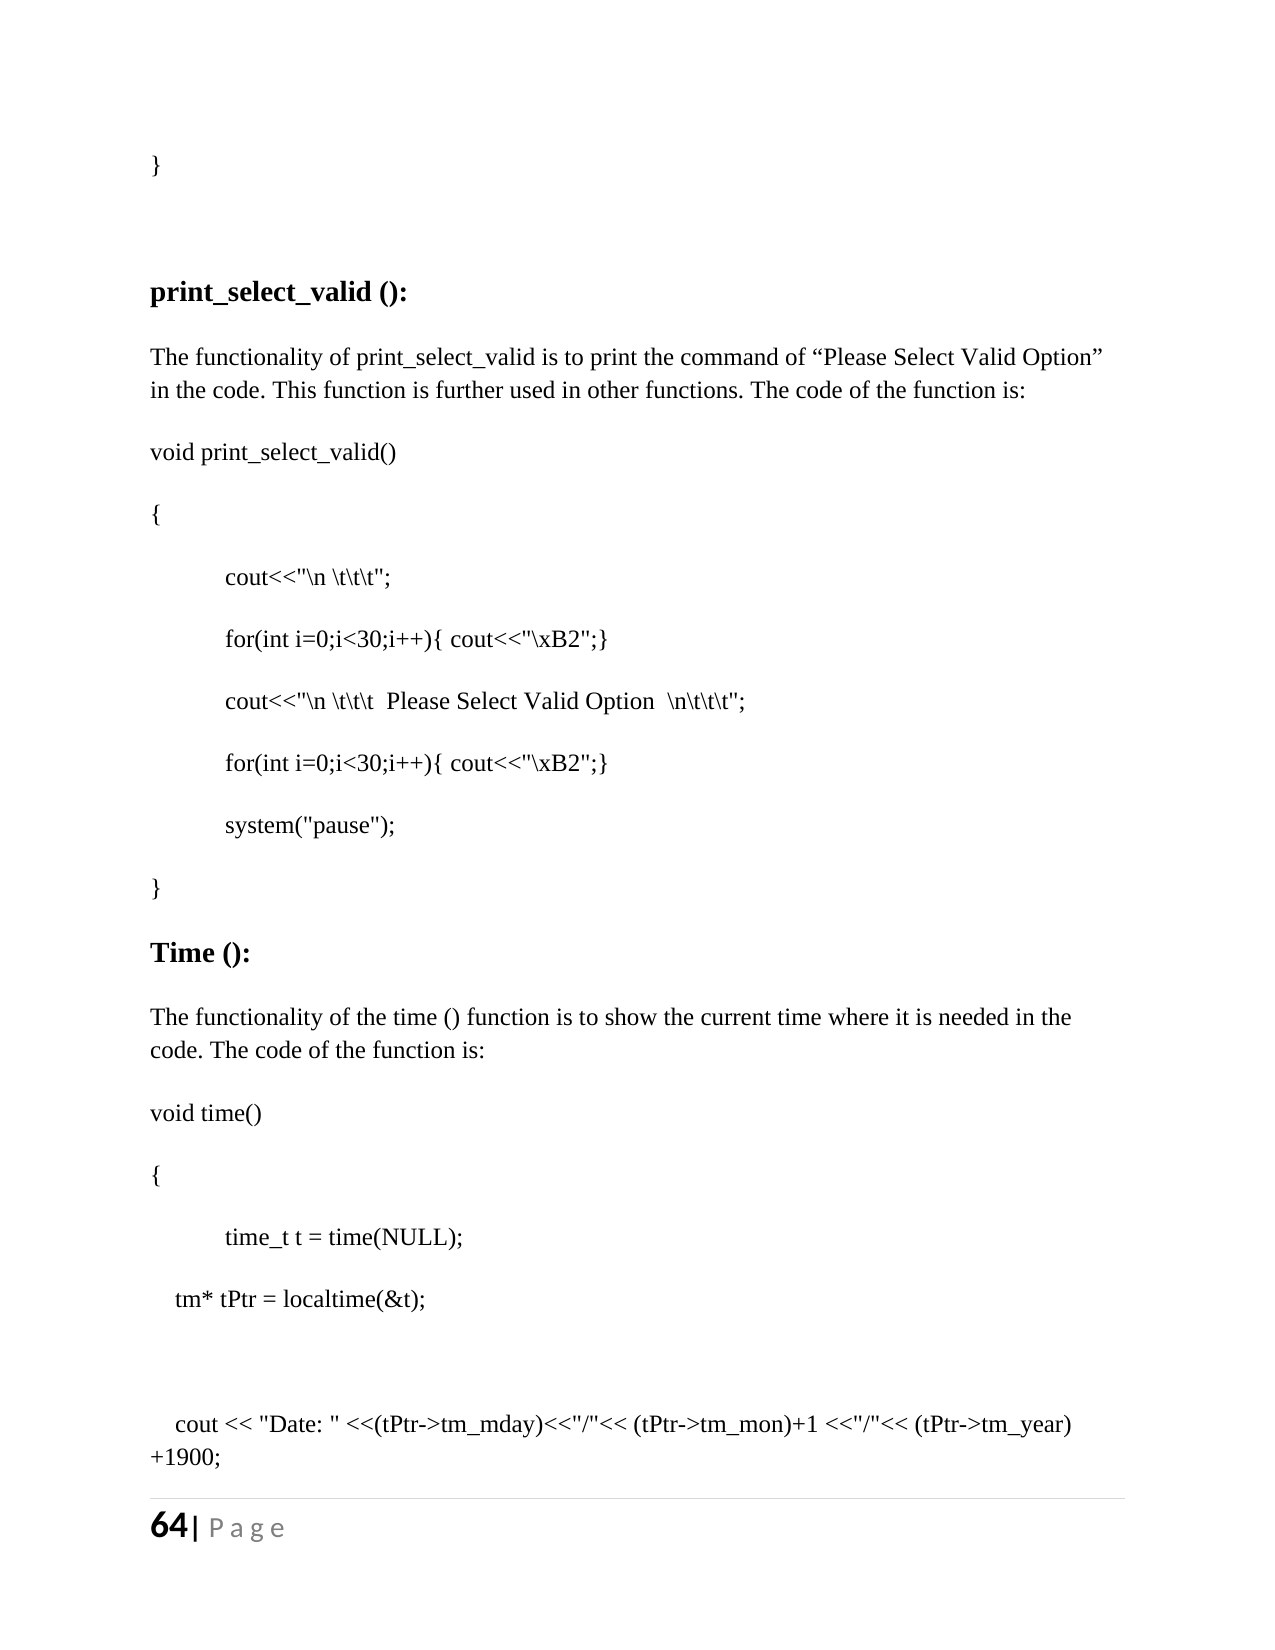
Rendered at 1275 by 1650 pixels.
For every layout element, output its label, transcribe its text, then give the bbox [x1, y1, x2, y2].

text { [150, 1160, 1125, 1189]
text for(int i=0;i<30;i++){ cout<<"\xB2";} [150, 748, 1125, 777]
text cout<<"\n \t\t\t"; [150, 562, 1125, 590]
text cout << "Date: " <<(tPtr->tm_mday)<<"/"<< (tPtr->tm_mon)+1 <<"/"<< (tPtr->tm_year)+1900; [150, 1409, 1125, 1470]
text print_select_valid (): [150, 274, 1125, 308]
text Time (): [150, 935, 1125, 968]
text } [150, 873, 1125, 901]
text tm* tPtr = localtime(&t); [150, 1284, 1125, 1313]
text The functionality of print_select_valid is to print the command of “Please Select Valid Option” in the code. This function is further used in other functions. The code of the function is: [150, 342, 1125, 404]
text cout<<"\n \t\t\t Please Select Valid Option \n\t\t\t"; [150, 686, 1125, 715]
text void time() [150, 1098, 1125, 1126]
text } [150, 150, 1125, 179]
text The functionality of the time () function is to show the current time where it is needed in the code. The code of the function is: [150, 1002, 1125, 1064]
text { [150, 499, 1125, 528]
text time_t t = time(NULL); [150, 1222, 1125, 1251]
text void print_select_valid() [150, 437, 1125, 466]
text for(int i=0;i<30;i++){ cout<<"\xB2";} [150, 624, 1125, 653]
text system("pause"); [150, 810, 1125, 839]
